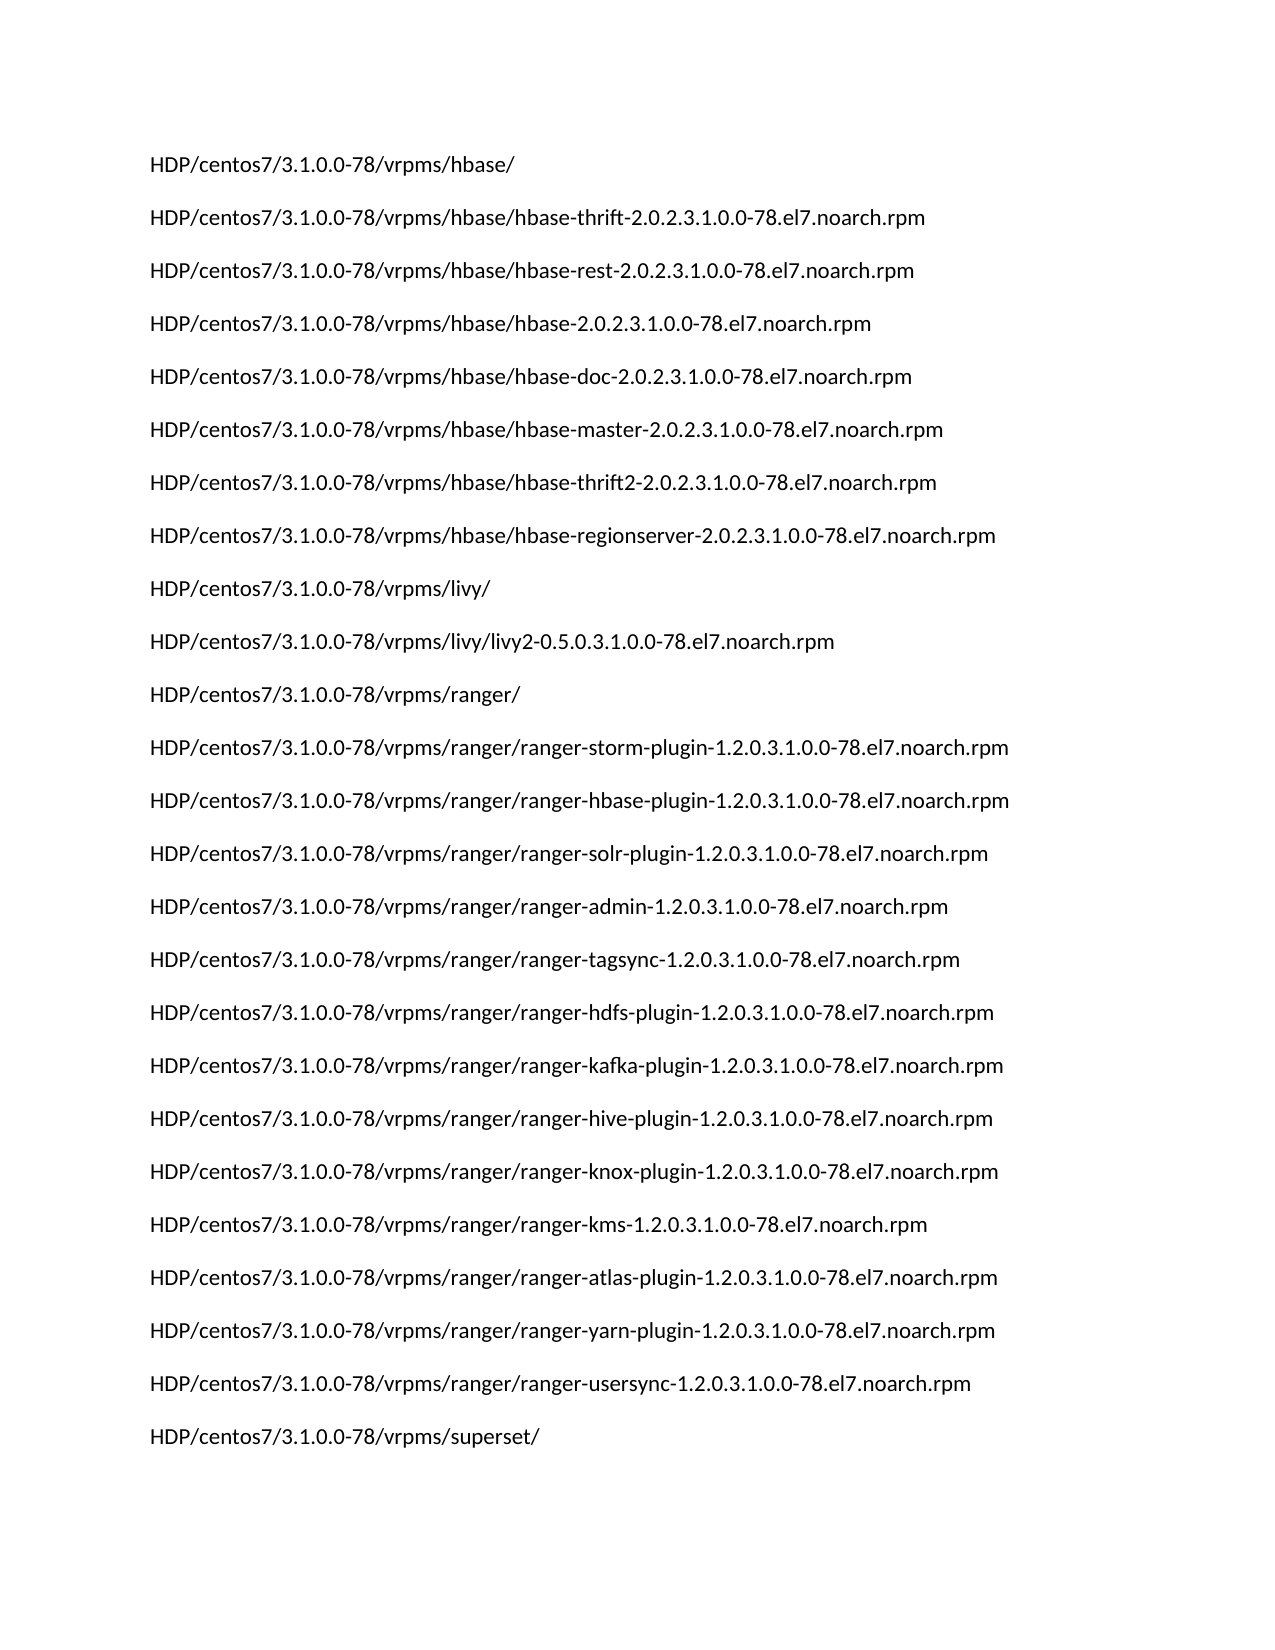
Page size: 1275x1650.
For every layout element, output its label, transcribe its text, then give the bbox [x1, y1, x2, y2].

text HDP/centos7/3.1.0.0-78/vrpms/livy/ [150, 574, 1125, 602]
text HDP/centos7/3.1.0.0-78/vrpms/ranger/ranger-kafka-plugin-1.2.0.3.1.0.0-78.el7.noarch.rpm [150, 1051, 1125, 1079]
text HDP/centos7/3.1.0.0-78/vrpms/ranger/ [150, 680, 1125, 708]
text HDP/centos7/3.1.0.0-78/vrpms/ranger/ranger-hdfs-plugin-1.2.0.3.1.0.0-78.el7.noarch.rpm [150, 998, 1125, 1026]
text HDP/centos7/3.1.0.0-78/vrpms/ranger/ranger-kms-1.2.0.3.1.0.0-78.el7.noarch.rpm [150, 1210, 1125, 1238]
text HDP/centos7/3.1.0.0-78/vrpms/hbase/hbase-thrift2-2.0.2.3.1.0.0-78.el7.noarch.rpm [150, 468, 1125, 496]
text HDP/centos7/3.1.0.0-78/vrpms/ranger/ranger-hive-plugin-1.2.0.3.1.0.0-78.el7.noarch.rpm [150, 1104, 1125, 1132]
text HDP/centos7/3.1.0.0-78/vrpms/livy/livy2-0.5.0.3.1.0.0-78.el7.noarch.rpm [150, 627, 1125, 655]
text HDP/centos7/3.1.0.0-78/vrpms/hbase/hbase-regionserver-2.0.2.3.1.0.0-78.el7.noarch.rpm [150, 521, 1125, 549]
text HDP/centos7/3.1.0.0-78/vrpms/ranger/ranger-atlas-plugin-1.2.0.3.1.0.0-78.el7.noarch.rpm [150, 1263, 1125, 1291]
text HDP/centos7/3.1.0.0-78/vrpms/ranger/ranger-usersync-1.2.0.3.1.0.0-78.el7.noarch.rpm [150, 1369, 1125, 1397]
text HDP/centos7/3.1.0.0-78/vrpms/ranger/ranger-solr-plugin-1.2.0.3.1.0.0-78.el7.noarch.rpm [150, 839, 1125, 867]
text HDP/centos7/3.1.0.0-78/vrpms/hbase/hbase-master-2.0.2.3.1.0.0-78.el7.noarch.rpm [150, 415, 1125, 443]
text HDP/centos7/3.1.0.0-78/vrpms/superset/ [150, 1422, 1125, 1451]
text HDP/centos7/3.1.0.0-78/vrpms/hbase/hbase-2.0.2.3.1.0.0-78.el7.noarch.rpm [150, 309, 1125, 337]
text HDP/centos7/3.1.0.0-78/vrpms/hbase/hbase-thrift-2.0.2.3.1.0.0-78.el7.noarch.rpm [150, 203, 1125, 231]
text HDP/centos7/3.1.0.0-78/vrpms/ranger/ranger-knox-plugin-1.2.0.3.1.0.0-78.el7.noarch.rpm [150, 1157, 1125, 1185]
text HDP/centos7/3.1.0.0-78/vrpms/hbase/ [150, 150, 1125, 178]
text HDP/centos7/3.1.0.0-78/vrpms/ranger/ranger-admin-1.2.0.3.1.0.0-78.el7.noarch.rpm [150, 892, 1125, 920]
text HDP/centos7/3.1.0.0-78/vrpms/hbase/hbase-doc-2.0.2.3.1.0.0-78.el7.noarch.rpm [150, 362, 1125, 390]
text HDP/centos7/3.1.0.0-78/vrpms/ranger/ranger-tagsync-1.2.0.3.1.0.0-78.el7.noarch.rpm [150, 945, 1125, 973]
text HDP/centos7/3.1.0.0-78/vrpms/ranger/ranger-hbase-plugin-1.2.0.3.1.0.0-78.el7.noarch.rpm [150, 786, 1125, 814]
text HDP/centos7/3.1.0.0-78/vrpms/ranger/ranger-yarn-plugin-1.2.0.3.1.0.0-78.el7.noarch.rpm [150, 1316, 1125, 1344]
text HDP/centos7/3.1.0.0-78/vrpms/ranger/ranger-storm-plugin-1.2.0.3.1.0.0-78.el7.noarch.rpm [150, 733, 1125, 761]
text HDP/centos7/3.1.0.0-78/vrpms/hbase/hbase-rest-2.0.2.3.1.0.0-78.el7.noarch.rpm [150, 256, 1125, 284]
